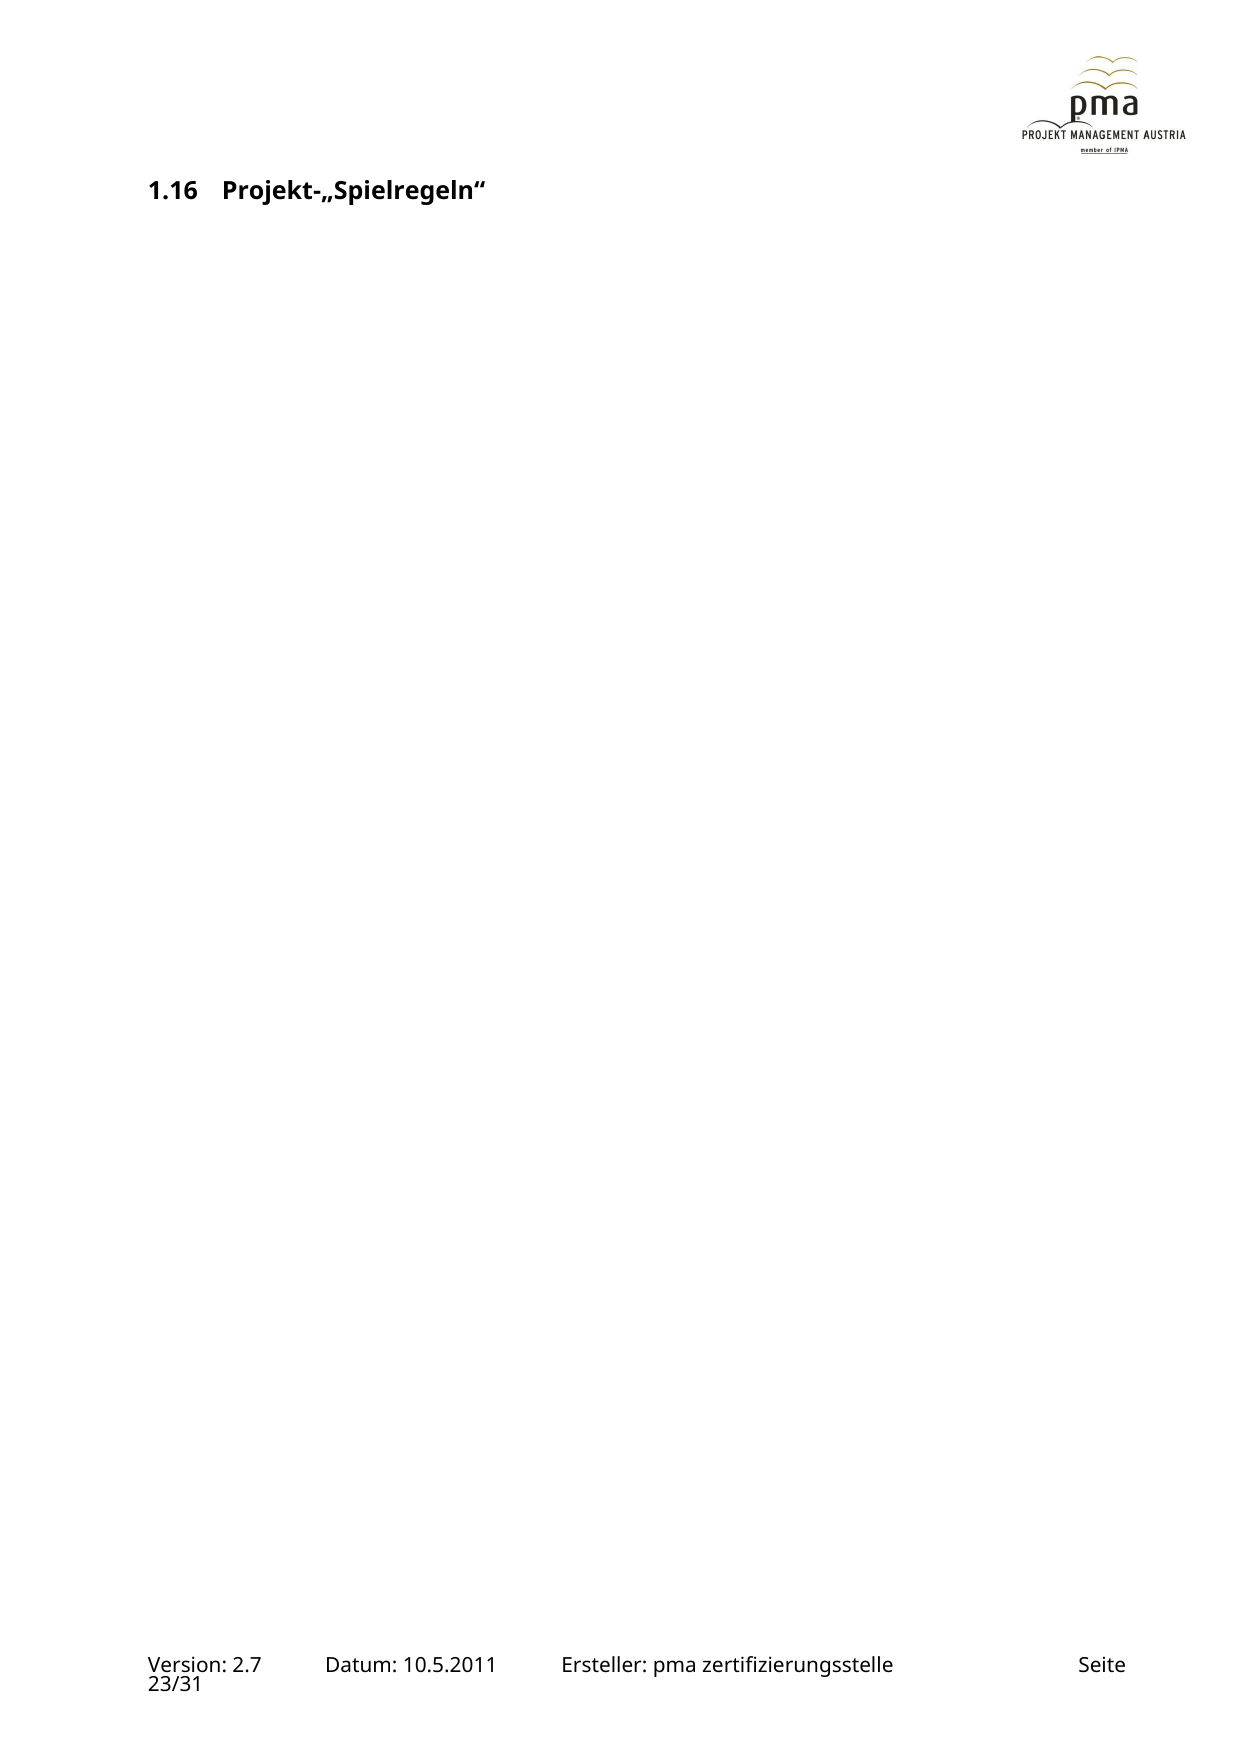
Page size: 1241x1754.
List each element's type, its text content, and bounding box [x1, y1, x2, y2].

subtitle Projekt-„Spielregeln“ [148, 173, 1181, 207]
picture [1021, 56, 1187, 154]
